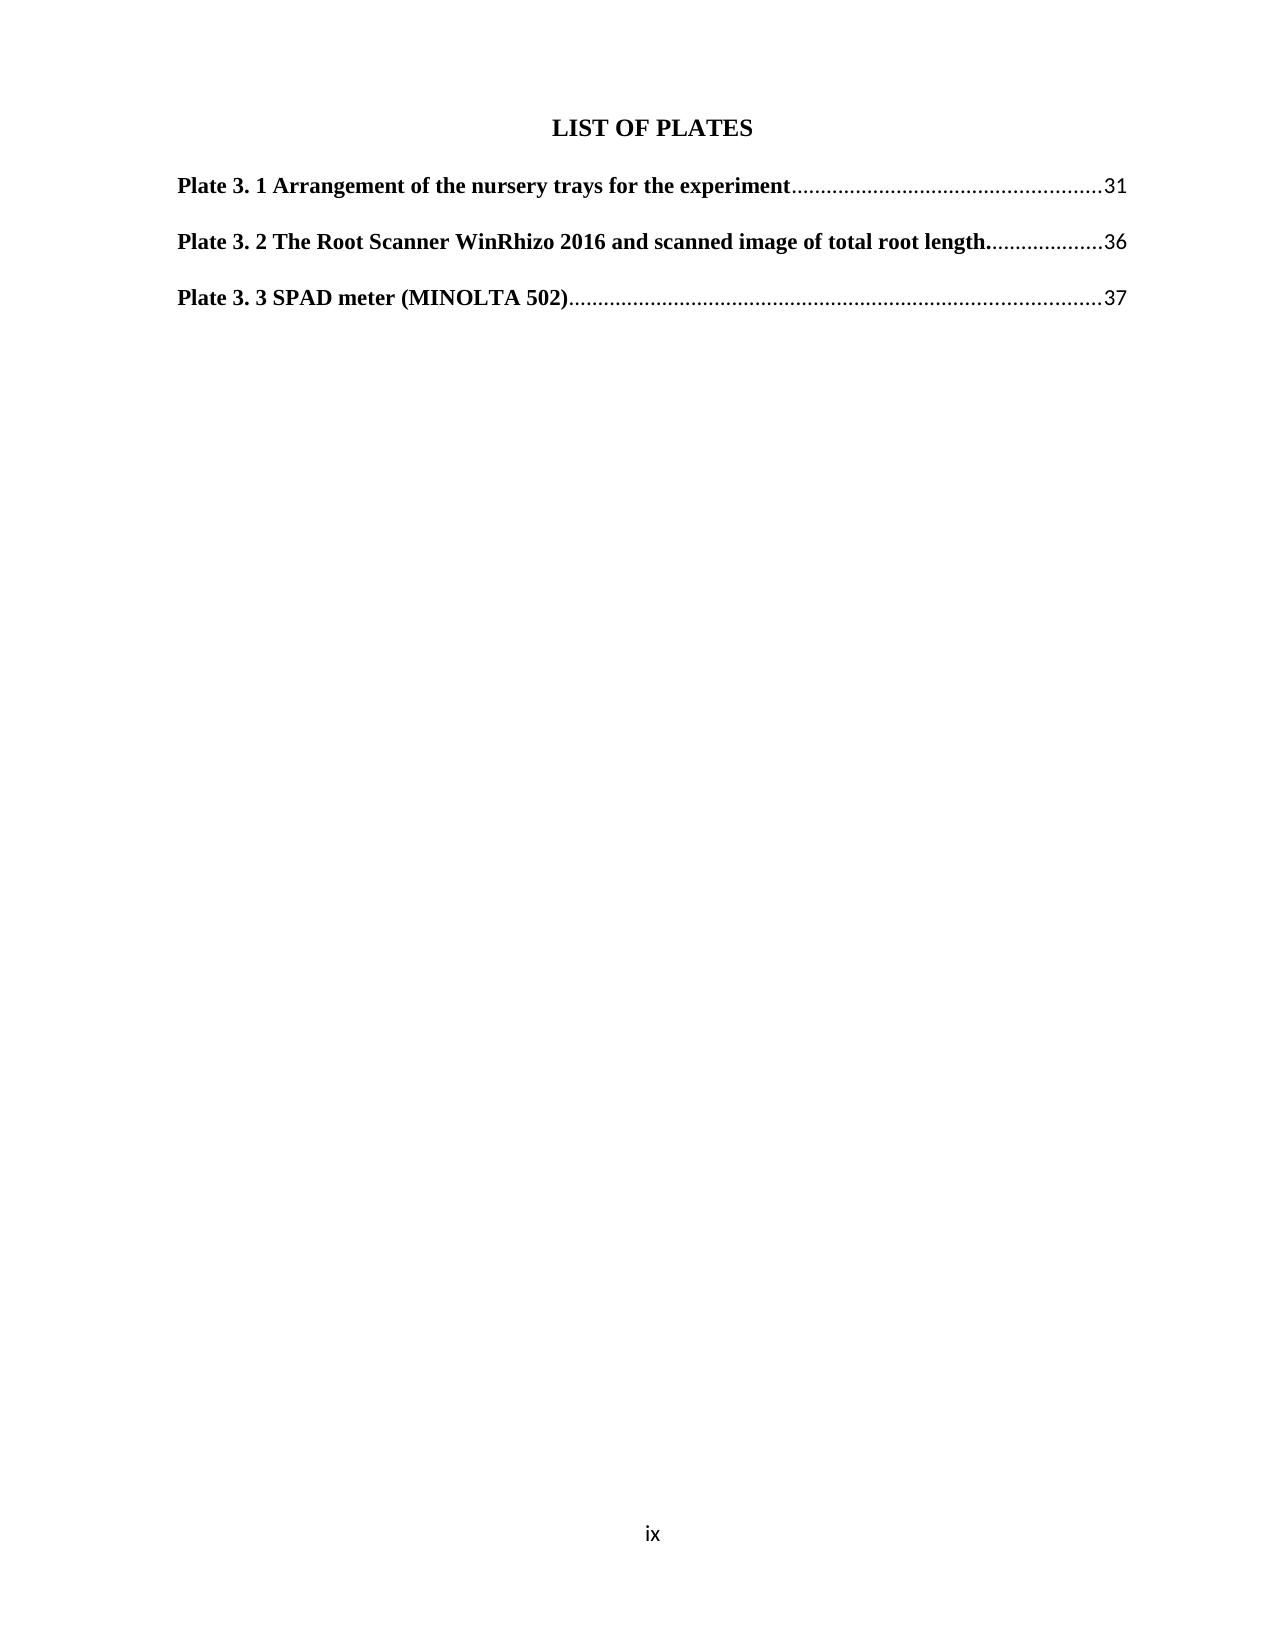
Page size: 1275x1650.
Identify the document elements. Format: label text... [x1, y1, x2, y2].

text Plate 3. 2 The Root Scanner WinRhizo 2016 and scanned image of total root length. 36 [177, 227, 1128, 255]
text Plate 3. 3 SPAD meter (MINOLTA 502) 37 [177, 283, 1128, 311]
subtitle LIST OF PLATES [177, 113, 1128, 142]
text Plate 3. 1 Arrangement of the nursery trays for the experiment 31 [177, 171, 1128, 199]
